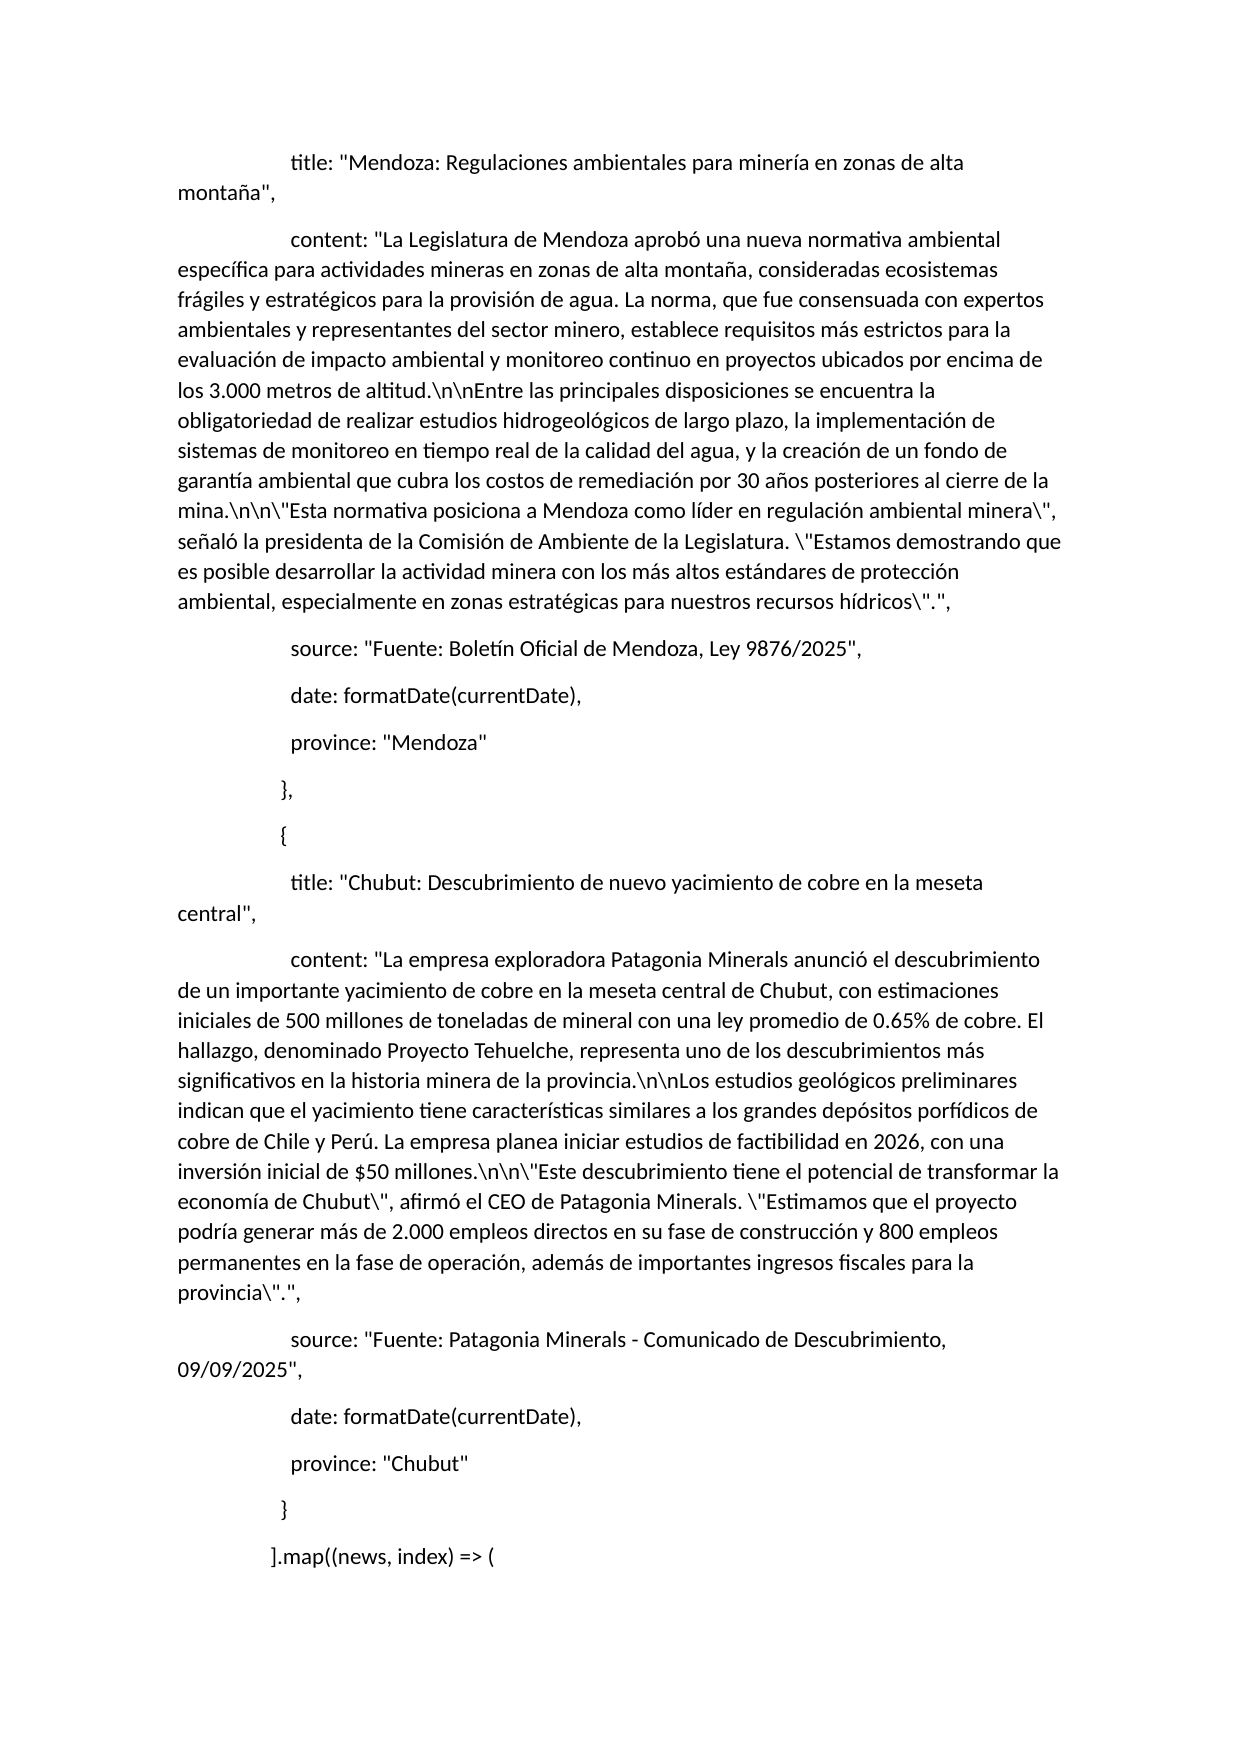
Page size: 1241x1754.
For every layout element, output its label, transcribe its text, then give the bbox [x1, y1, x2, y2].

text { [177, 822, 1063, 849]
text content: "La empresa exploradora Patagonia Minerals anunció el descubrimiento de un importante yacimiento de cobre en la meseta central de Chubut, con estimaciones iniciales de 500 millones de toneladas de mineral con una ley promedio de 0.65% de cobre. El hallazgo, denominado Proyecto Tehuelche, representa uno de los descubrimientos más significativos en la historia minera de la provincia.\n\nLos estudios geológicos preliminares indican que el yacimiento tiene características similares a los grandes depósitos porfídicos de cobre de Chile y Perú. La empresa planea iniciar estudios de factibilidad en 2026, con una inversión inicial de $50 millones.\n\n\"Este descubrimiento tiene el potencial de transformar la economía de Chubut\", afirmó el CEO de Patagonia Minerals. \"Estimamos que el proyecto podría generar más de 2.000 empleos directos en su fase de construcción y 800 empleos permanentes en la fase de operación, además de importantes ingresos fiscales para la provincia\".", [177, 946, 1063, 1306]
text date: formatDate(currentDate), [177, 1402, 1063, 1430]
text }, [177, 775, 1063, 803]
text province: "Chubut" [177, 1449, 1063, 1477]
text province: "Mendoza" [177, 728, 1063, 756]
text source: "Fuente: Boletín Oficial de Mendoza, Ley 9876/2025", [177, 634, 1063, 662]
text ].map((news, index) => ( [177, 1542, 1063, 1570]
text source: "Fuente: Patagonia Minerals - Comunicado de Descubrimiento, 09/09/2025", [177, 1325, 1063, 1383]
text title: "Mendoza: Regulaciones ambientales para minería en zonas de alta montaña", [177, 148, 1063, 206]
text date: formatDate(currentDate), [177, 681, 1063, 709]
text content: "La Legislatura de Mendoza aprobó una nueva normativa ambiental específica para actividades mineras en zonas de alta montaña, consideradas ecosistemas frágiles y estratégicos para la provisión de agua. La norma, que fue consensuada con expertos ambientales y representantes del sector minero, establece requisitos más estrictos para la evaluación de impacto ambiental y monitoreo continuo en proyectos ubicados por encima de los 3.000 metros de altitud.\n\nEntre las principales disposiciones se encuentra la obligatoriedad de realizar estudios hidrogeológicos de largo plazo, la implementación de sistemas de monitoreo en tiempo real de la calidad del agua, y la creación de un fondo de garantía ambiental que cubra los costos de remediación por 30 años posteriores al cierre de la mina.\n\n\"Esta normativa posiciona a Mendoza como líder en regulación ambiental minera\", señaló la presidenta de la Comisión de Ambiente de la Legislatura. \"Estamos demostrando que es posible desarrollar la actividad minera con los más altos estándares de protección ambiental, especialmente en zonas estratégicas para nuestros recursos hídricos\".", [177, 225, 1063, 615]
text title: "Chubut: Descubrimiento de nuevo yacimiento de cobre en la meseta central", [177, 868, 1063, 927]
text } [177, 1496, 1063, 1523]
